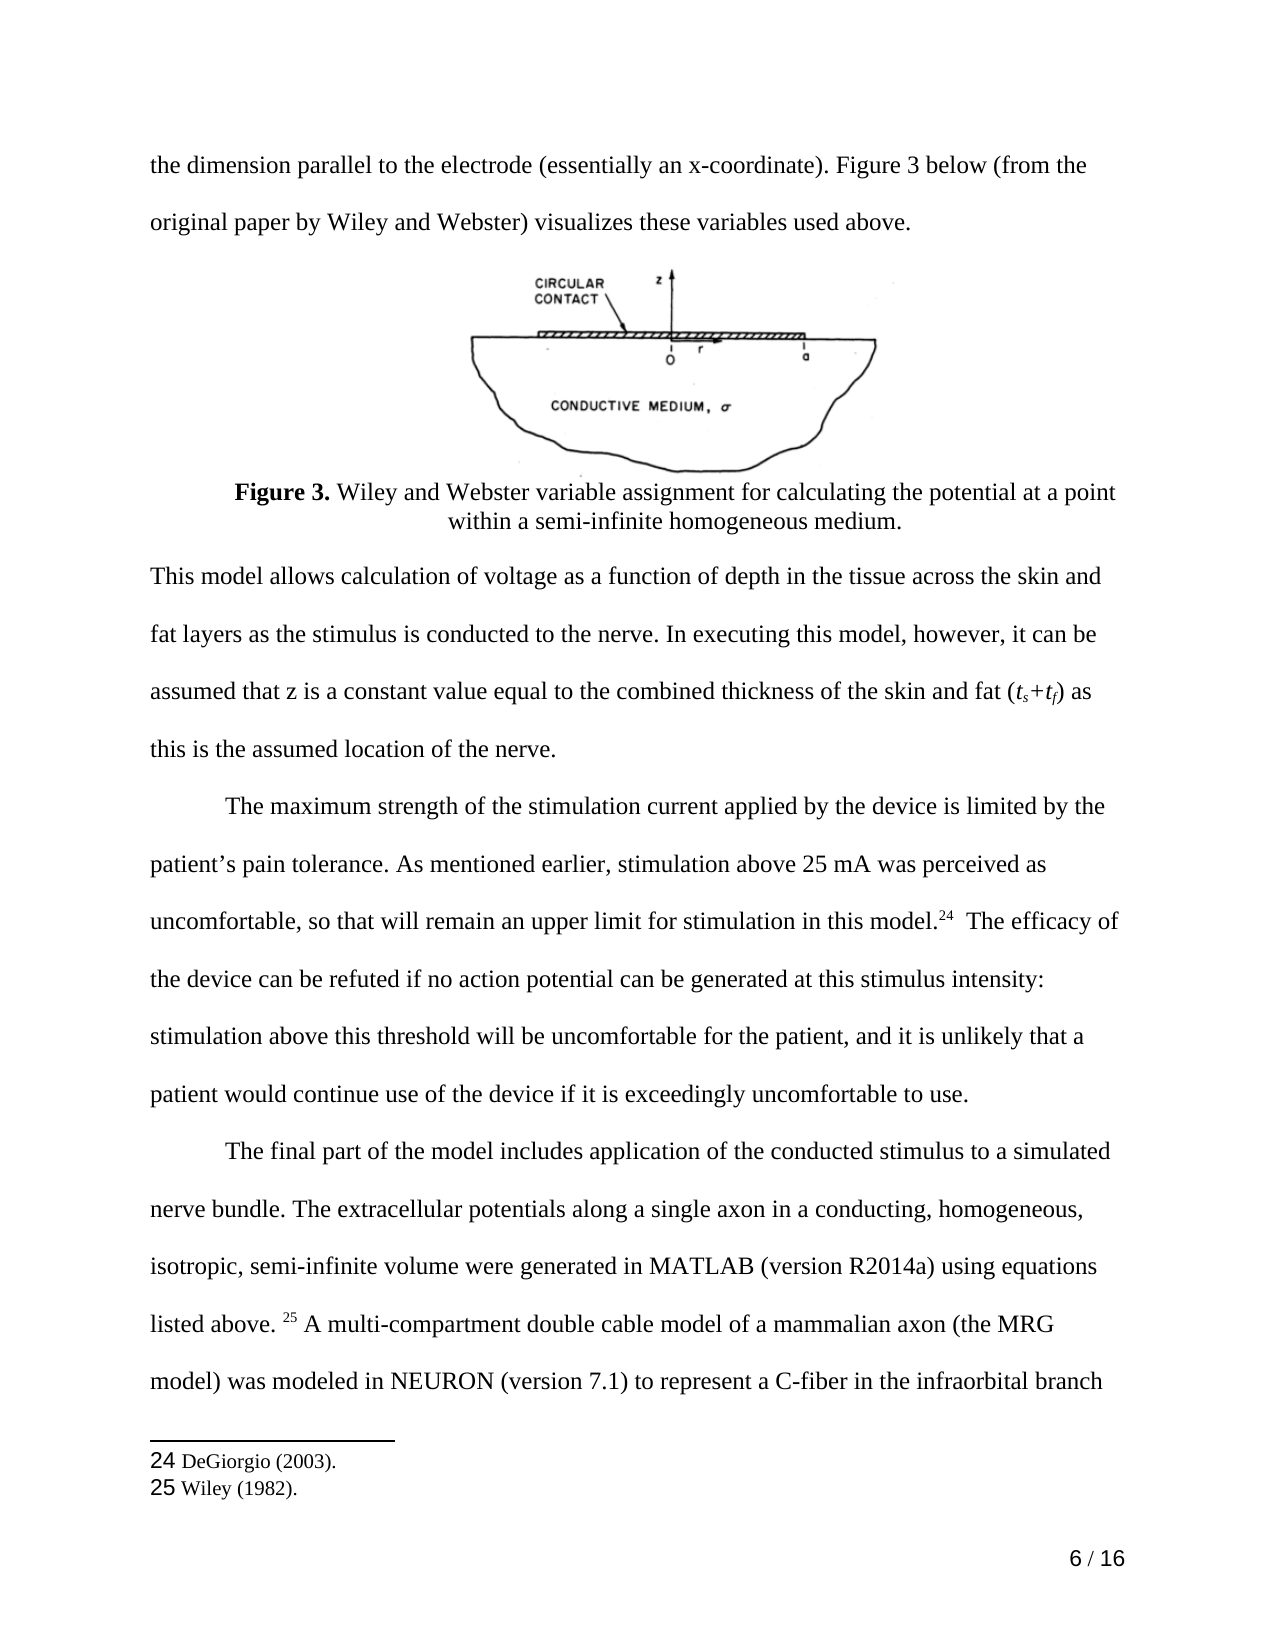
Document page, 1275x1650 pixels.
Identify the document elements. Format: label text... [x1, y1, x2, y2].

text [150, 1136, 1125, 1395]
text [150, 150, 1125, 236]
picture [456, 265, 894, 478]
text This model allows calculation of voltage as a function of depth in the tissue across the skin and fat layers as the stimulus is conducted to the nerve. In executing this model, however, it can be assumed that z is a constant value equal to the combined thickness of the skin and fat (ts+tf) as this is the assumed location of the nerve. [150, 561, 1125, 763]
text Figure 3. Wiley and Webster variable assignment for calculating the potential at a point within a semi-infinite homogeneous medium. [225, 477, 1125, 535]
text The maximum strength of the stimulation current applied by the device is limited by the patient’s pain tolerance. As mentioned earlier, stimulation above 25 mA was perceived as uncomfortable, so that will remain an upper limit for stimulation in this model. The efficacy of the device can be refuted if no action potential can be generated at this stimulus intensity: stimulation above this threshold will be uncomfortable for the patient, and it is unlikely that a patient would continue use of the device if it is exceedingly uncomfortable to use. [150, 791, 1125, 1108]
